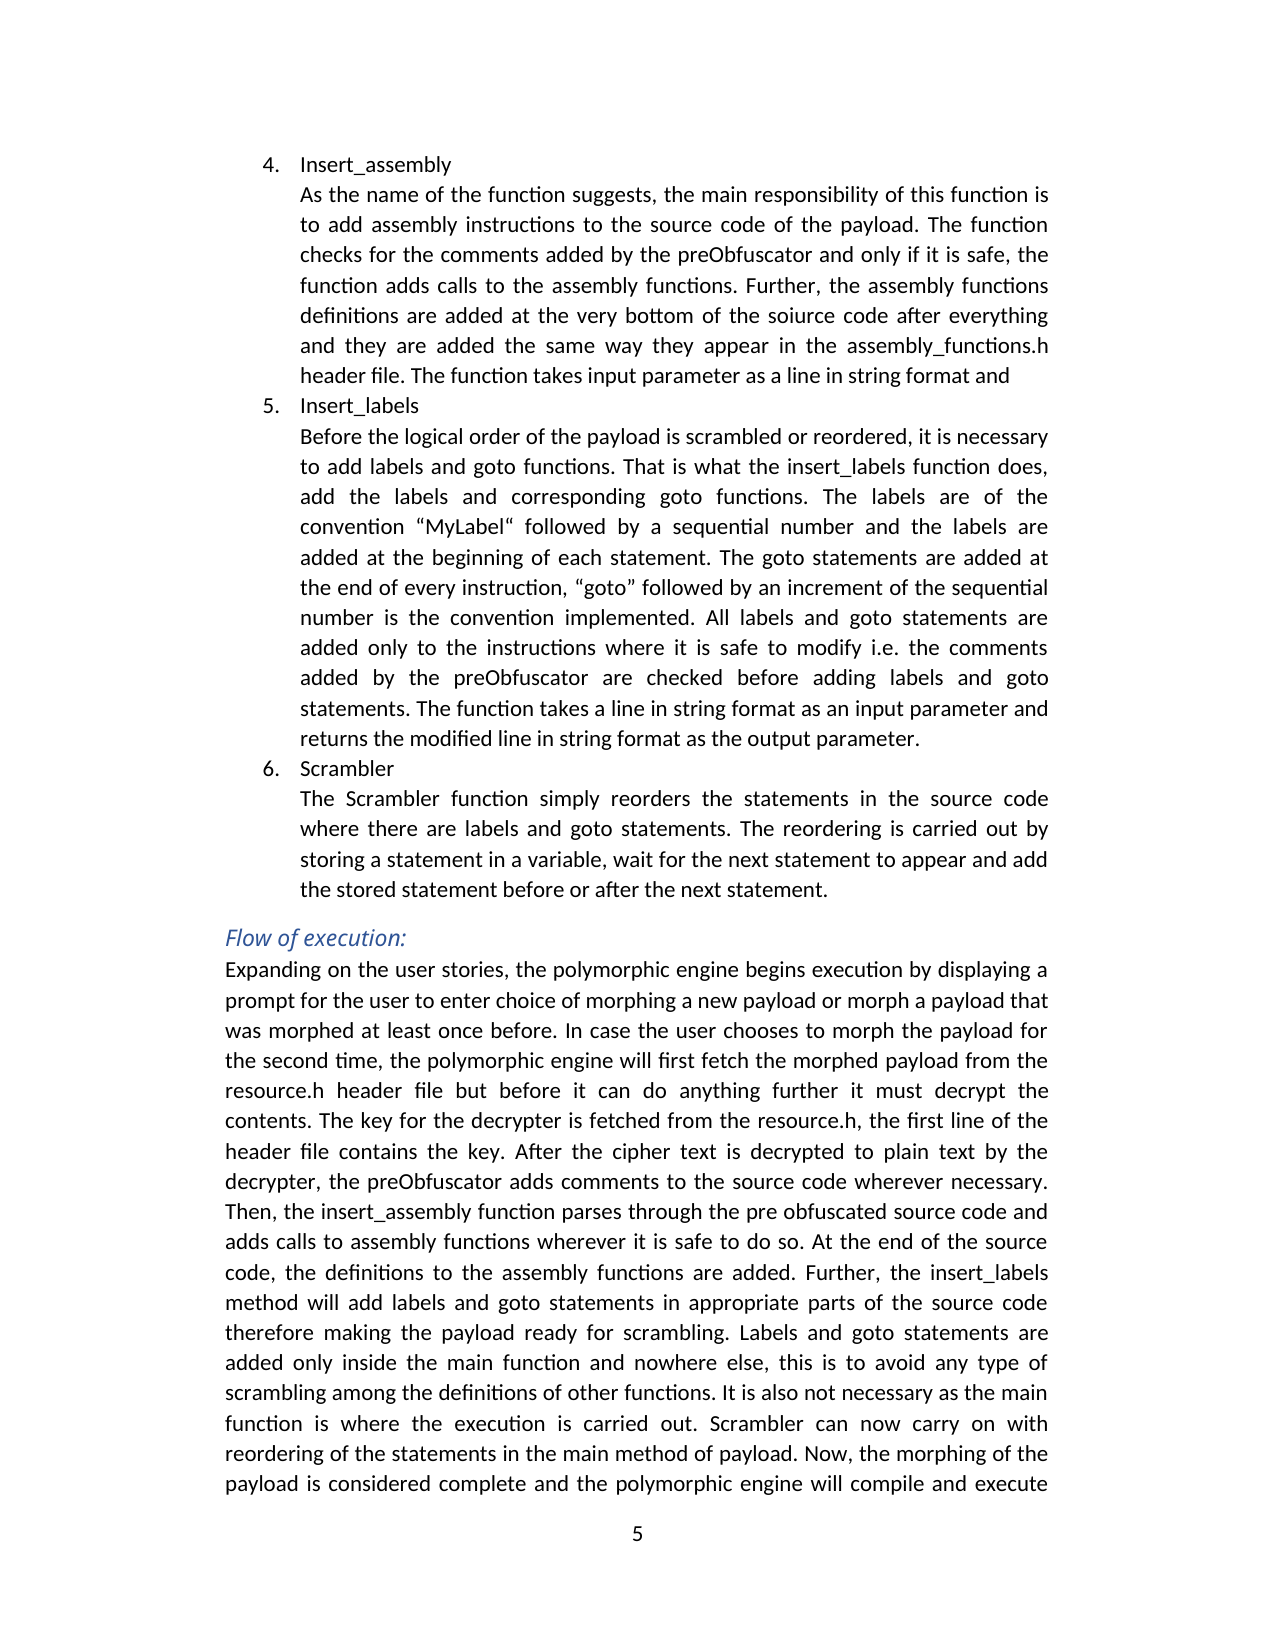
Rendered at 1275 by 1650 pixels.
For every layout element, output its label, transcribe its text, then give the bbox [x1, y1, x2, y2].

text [225, 956, 1050, 1497]
list Insert_assembly As the name of the function suggests, the main responsibility of this function is to add assembly instructions to the source code of the payload. The function checks for the comments added by the preObfuscator and only if it is safe, the function adds calls to the assembly functions. Further, the assembly functions definitions are added at the very bottom of the soiurce code after everything and they are added the same way they appear in the assembly_functions.h header file. The function takes input parameter as a line in string format and [262, 150, 1050, 389]
list Insert_labels Before the logical order of the payload is scrambled or reordered, it is necessary to add labels and goto functions. That is what the insert_labels function does, add the labels and corresponding goto functions. The labels are of the convention “MyLabel“ followed by a sequential number and the labels are added at the beginning of each statement. The goto statements are added at the end of every instruction, “goto” followed by an increment of the sequential number is the convention implemented. All labels and goto statements are added only to the instructions where it is safe to modify i.e. the comments added by the preObfuscator are checked before adding labels and goto statements. The function takes a line in string format as an input parameter and returns the modified line in string format as the output parameter. [262, 392, 1050, 752]
list Scrambler The Scrambler function simply reorders the statements in the source code where there are labels and goto statements. The reordering is carried out by storing a statement in a variable, wait for the next statement to appear and add the stored statement before or after the next statement. [262, 754, 1050, 903]
subtitle Flow of execution: [225, 922, 1050, 953]
